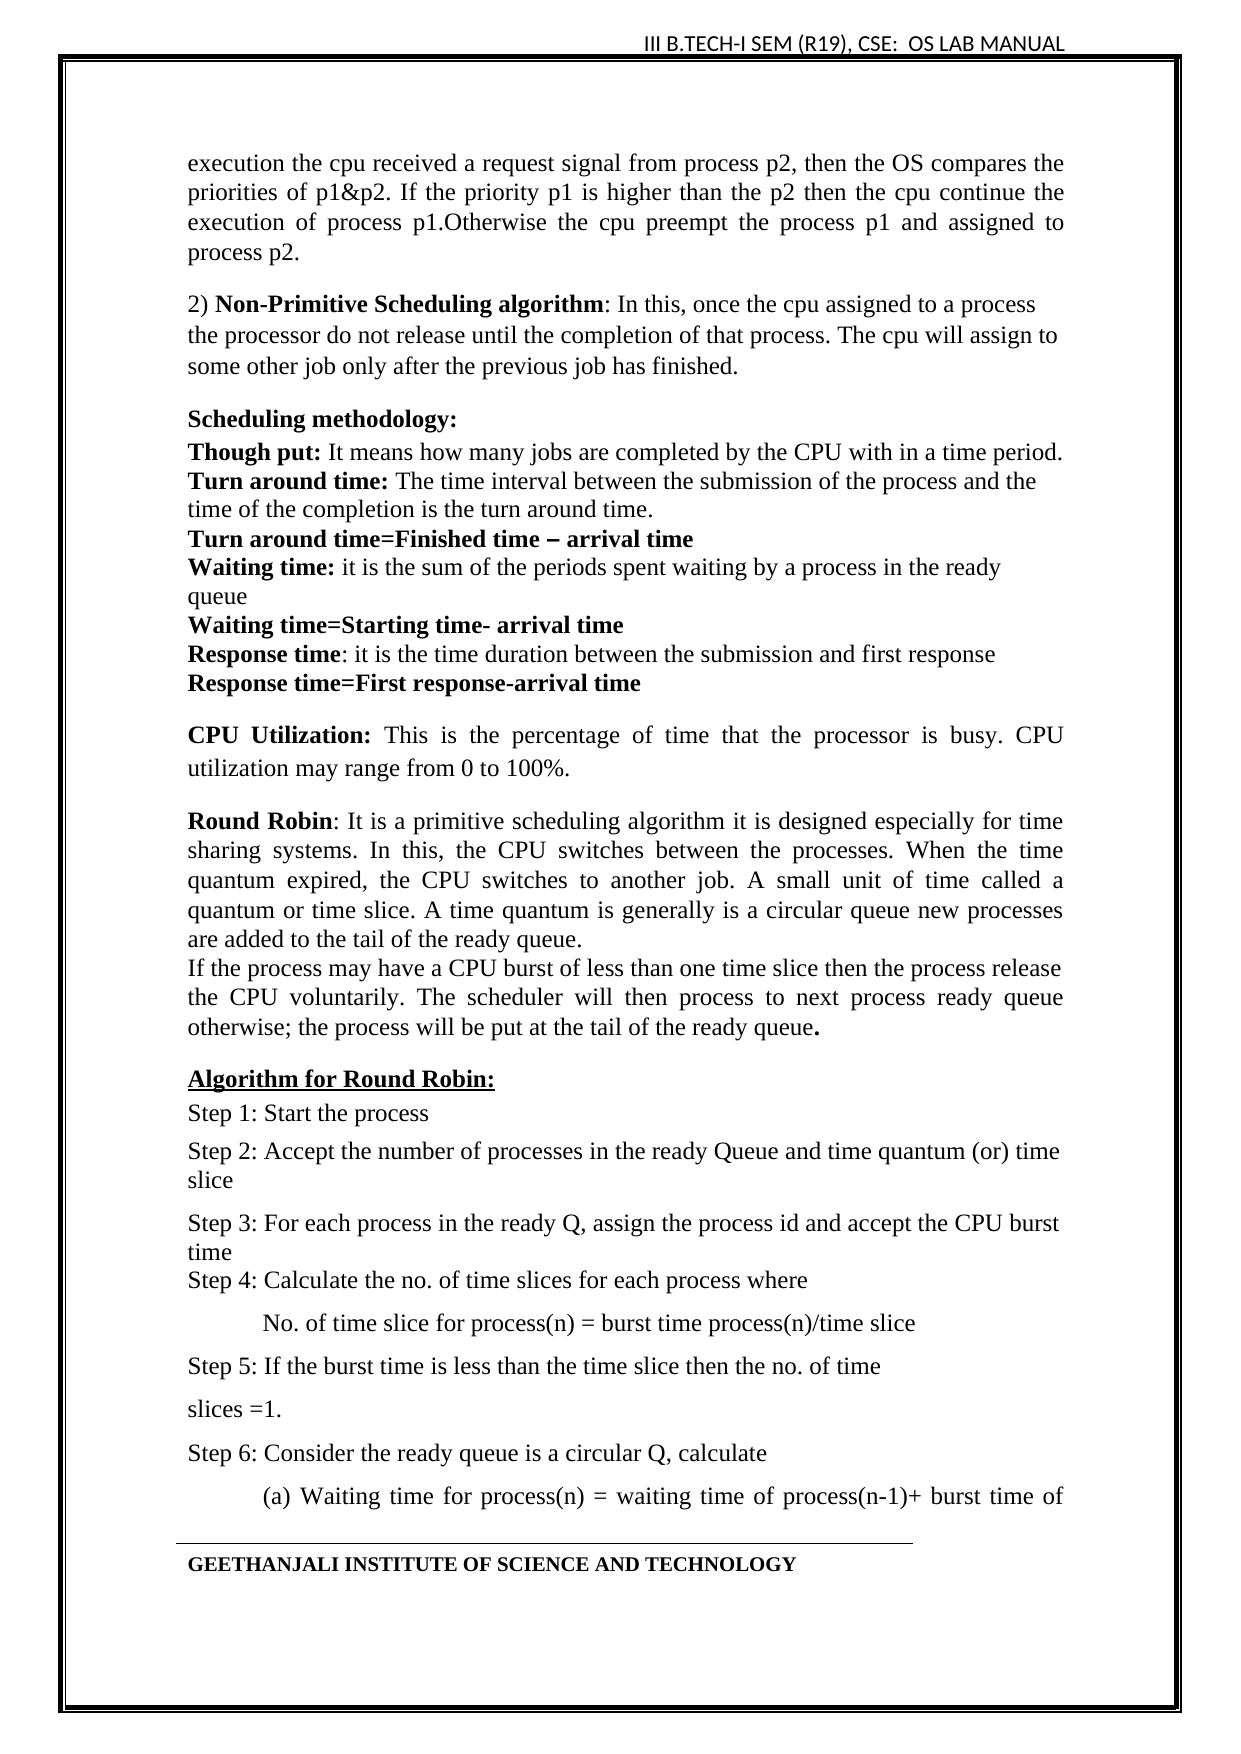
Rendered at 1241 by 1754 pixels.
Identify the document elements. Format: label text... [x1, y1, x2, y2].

text Round Robin: It is a primitive scheduling algorithm it is designed especially for time sharing systems. In this, the CPU switches between the processes. When the time quantum expired, the CPU switches to another job. A small unit of time called a quantum or time slice. A time quantum is generally is a circular queue new processes are added to the tail of the ready queue. [187, 806, 1065, 953]
text Step 4: Calculate the no. of time slices for each process where [187, 1265, 1065, 1294]
text Response time: it is the time duration between the submission and first response [187, 639, 1065, 667]
text Algorithm for Round Robin: [187, 1064, 1065, 1093]
text Step 6: Consider the ready queue is a circular Q, calculate [187, 1438, 919, 1466]
text No. of time slice for process(n) = burst time process(n)/time slice [262, 1308, 1065, 1337]
text Waiting time: it is the sum of the periods spent waiting by a process in the ready queue [187, 552, 1065, 610]
text Turn around time=Finished time – arrival time [187, 524, 1065, 552]
text CPU Utilization: This is the percentage of time that the processor is busy. CPU utilization may range from 0 to 100%. [187, 720, 1065, 782]
text Step 1: Start the process [187, 1098, 1065, 1126]
text If the process may have a CPU burst of less than one time slice then the process release [187, 954, 1065, 982]
text Waiting time=Starting time- arrival time [187, 610, 1065, 639]
text Step 2: Accept the number of processes in the ready Queue and time quantum (or) time slice [187, 1136, 1065, 1193]
text Step 3: For each process in the ready Q, assign the process id and accept the CPU burst time [187, 1208, 1065, 1265]
text Response time=First response-arrival time [187, 668, 1065, 696]
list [263, 1481, 1065, 1509]
text Though put: It means how many jobs are completed by the CPU with in a time period. Turn around time: The time interval between the submission of the process and the time of the completion is the turn around time. [187, 438, 1065, 523]
text Scheduling methodology: [187, 404, 1065, 433]
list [187, 148, 1065, 265]
text the CPU voluntarily. The scheduler will then process to next process ready queue otherwise; the process will be put at the tail of the ready queue. [187, 982, 1065, 1040]
text Step 5: If the burst time is less than the time slice then the no. of time slices =1. [187, 1351, 919, 1423]
list Non-Primitive Scheduling algorithm: In this, once the cpu assigned to a process the processor do not release until the completion of that process. The cpu will assign to some other job only after the previous job has finished. [187, 289, 1065, 380]
